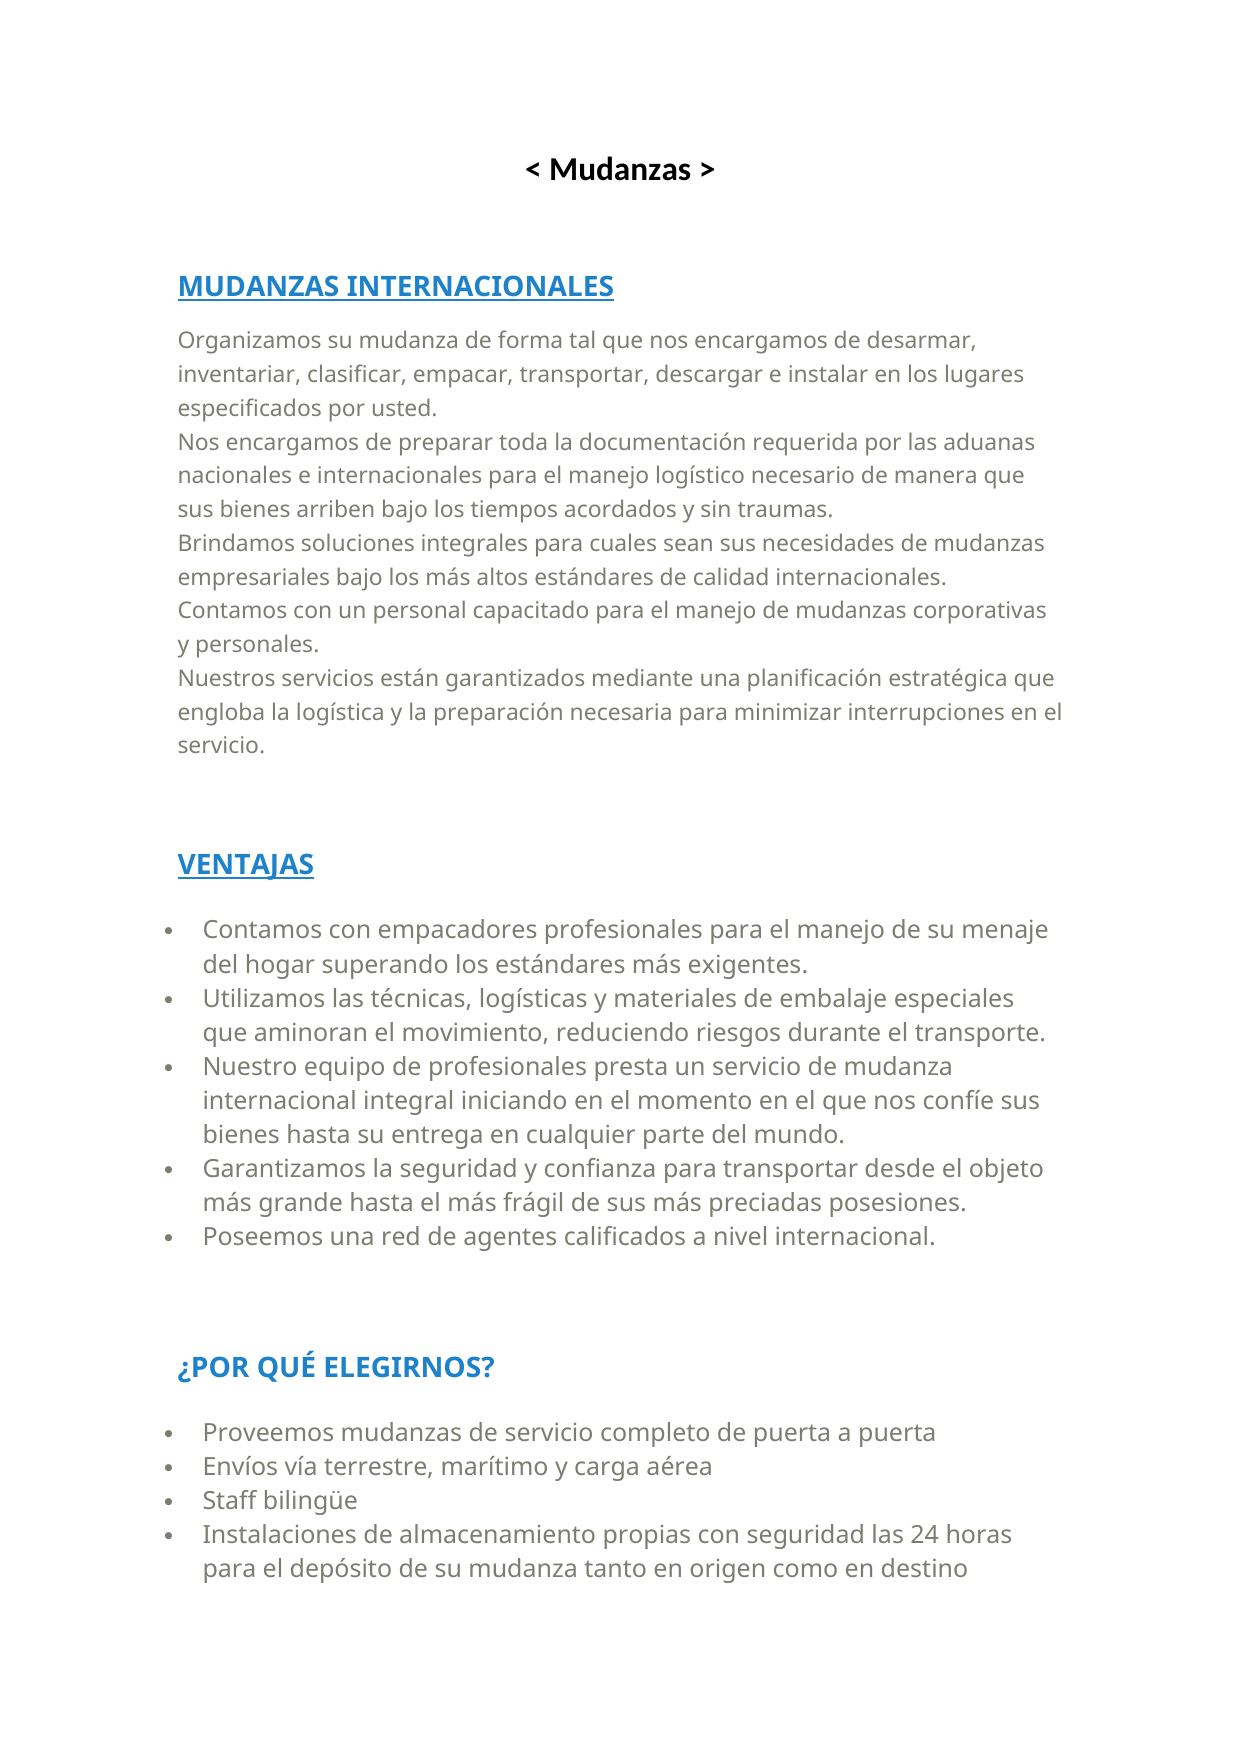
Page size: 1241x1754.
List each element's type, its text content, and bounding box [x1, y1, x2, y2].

list Proveemos mudanzas de servicio completo de puerta a puerta [165, 1415, 1063, 1449]
list Garantizamos la seguridad y confianza para transportar desde el objeto más grande hasta el más frágil de sus más preciadas posesiones. [165, 1151, 1063, 1219]
text ¿POR QUÉ ELEGIRNOS? [177, 1347, 1063, 1386]
text Organizamos su mudanza de forma tal que nos encargamos de desarmar, inventariar, clasificar, empacar, transportar, descargar e instalar en los lugares especificados por usted. Nos encargamos de preparar toda la documentación requerida por las aduanas nacionales e internacionales para el manejo logístico necesario de manera que sus bienes arriben bajo los tiempos acordados y sin traumas. Brindamos soluciones integrales para cuales sean sus necesidades de mudanzas empresariales bajo los más altos estándares de calidad internacionales. Contamos con un personal capacitado para el manejo de mudanzas corporativas y personales. Nuestros servicios están garantizados mediante una planificación estratégica que engloba la logística y la preparación necesaria para minimizar interrupciones en el servicio. [177, 324, 1063, 696]
list Contamos con empacadores profesionales para el manejo de su menaje del hogar superando los estándares más exigentes. [165, 912, 1063, 980]
text MUDANZAS INTERNACIONALES [177, 266, 1063, 304]
text VENTAJAS [177, 845, 1063, 883]
list Nuestro equipo de profesionales presta un servicio de mudanza internacional integral iniciando en el momento en el que nos confíe sus bienes hasta su entrega en cualquier parte del mundo. [165, 1048, 1063, 1151]
list Poseemos una red de agentes calificados a nivel internacional. [165, 1219, 1063, 1253]
list Staff bilingüe [165, 1483, 1063, 1517]
text < Mudanzas > [177, 148, 1063, 188]
list Utilizamos las técnicas, logísticas y materiales de embalaje especiales que aminoran el movimiento, reduciendo riesgos durante el transporte. [165, 980, 1063, 1048]
list Envíos vía terrestre, marítimo y carga aérea [165, 1449, 1063, 1483]
list Instalaciones de almacenamiento propias con seguridad las 24 horas para el depósito de su mudanza tanto en origen como en destino [165, 1517, 1063, 1585]
